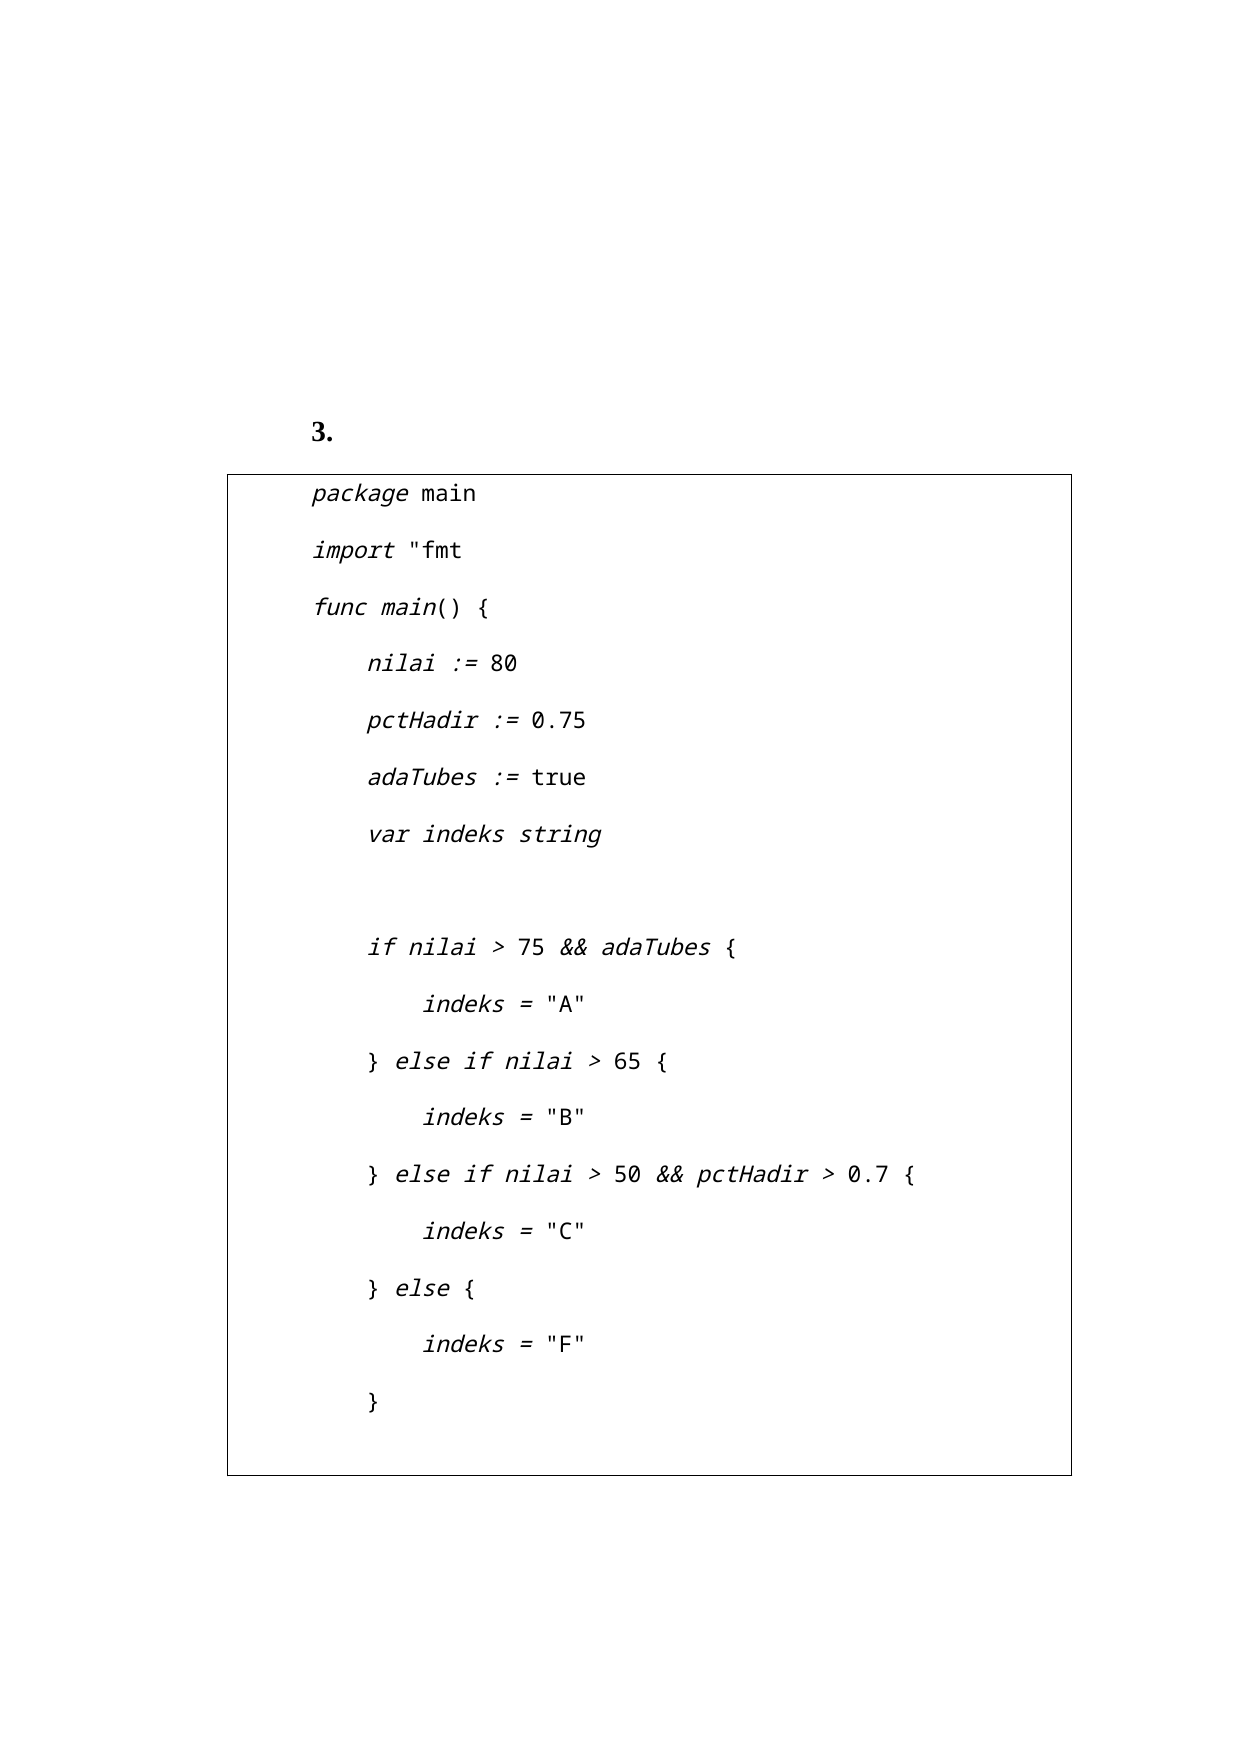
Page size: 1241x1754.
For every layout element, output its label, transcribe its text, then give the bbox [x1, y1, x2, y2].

text import "fmt [228, 531, 1071, 565]
text } else if nilai > 50 && pctHadir > 0.7 { [228, 1155, 1071, 1189]
text indeks = "A" [228, 985, 1071, 1019]
text } else { [228, 1268, 1071, 1303]
text indeks = "C" [228, 1212, 1071, 1246]
text if nilai > 75 && adaTubes { [228, 928, 1071, 962]
text var indeks string [228, 814, 1071, 849]
text func main() { [228, 587, 1071, 622]
text indeks = "F" [228, 1325, 1071, 1360]
text } [228, 1382, 1071, 1416]
text } else if nilai > 65 { [228, 1041, 1071, 1076]
text 3. [236, 414, 1063, 448]
text nilai := 80 [228, 644, 1071, 678]
text indeks = "B" [228, 1098, 1071, 1133]
text pctHadir := 0.75 [228, 701, 1071, 735]
text package main [228, 475, 1071, 508]
text adaTubes := true [228, 758, 1071, 792]
